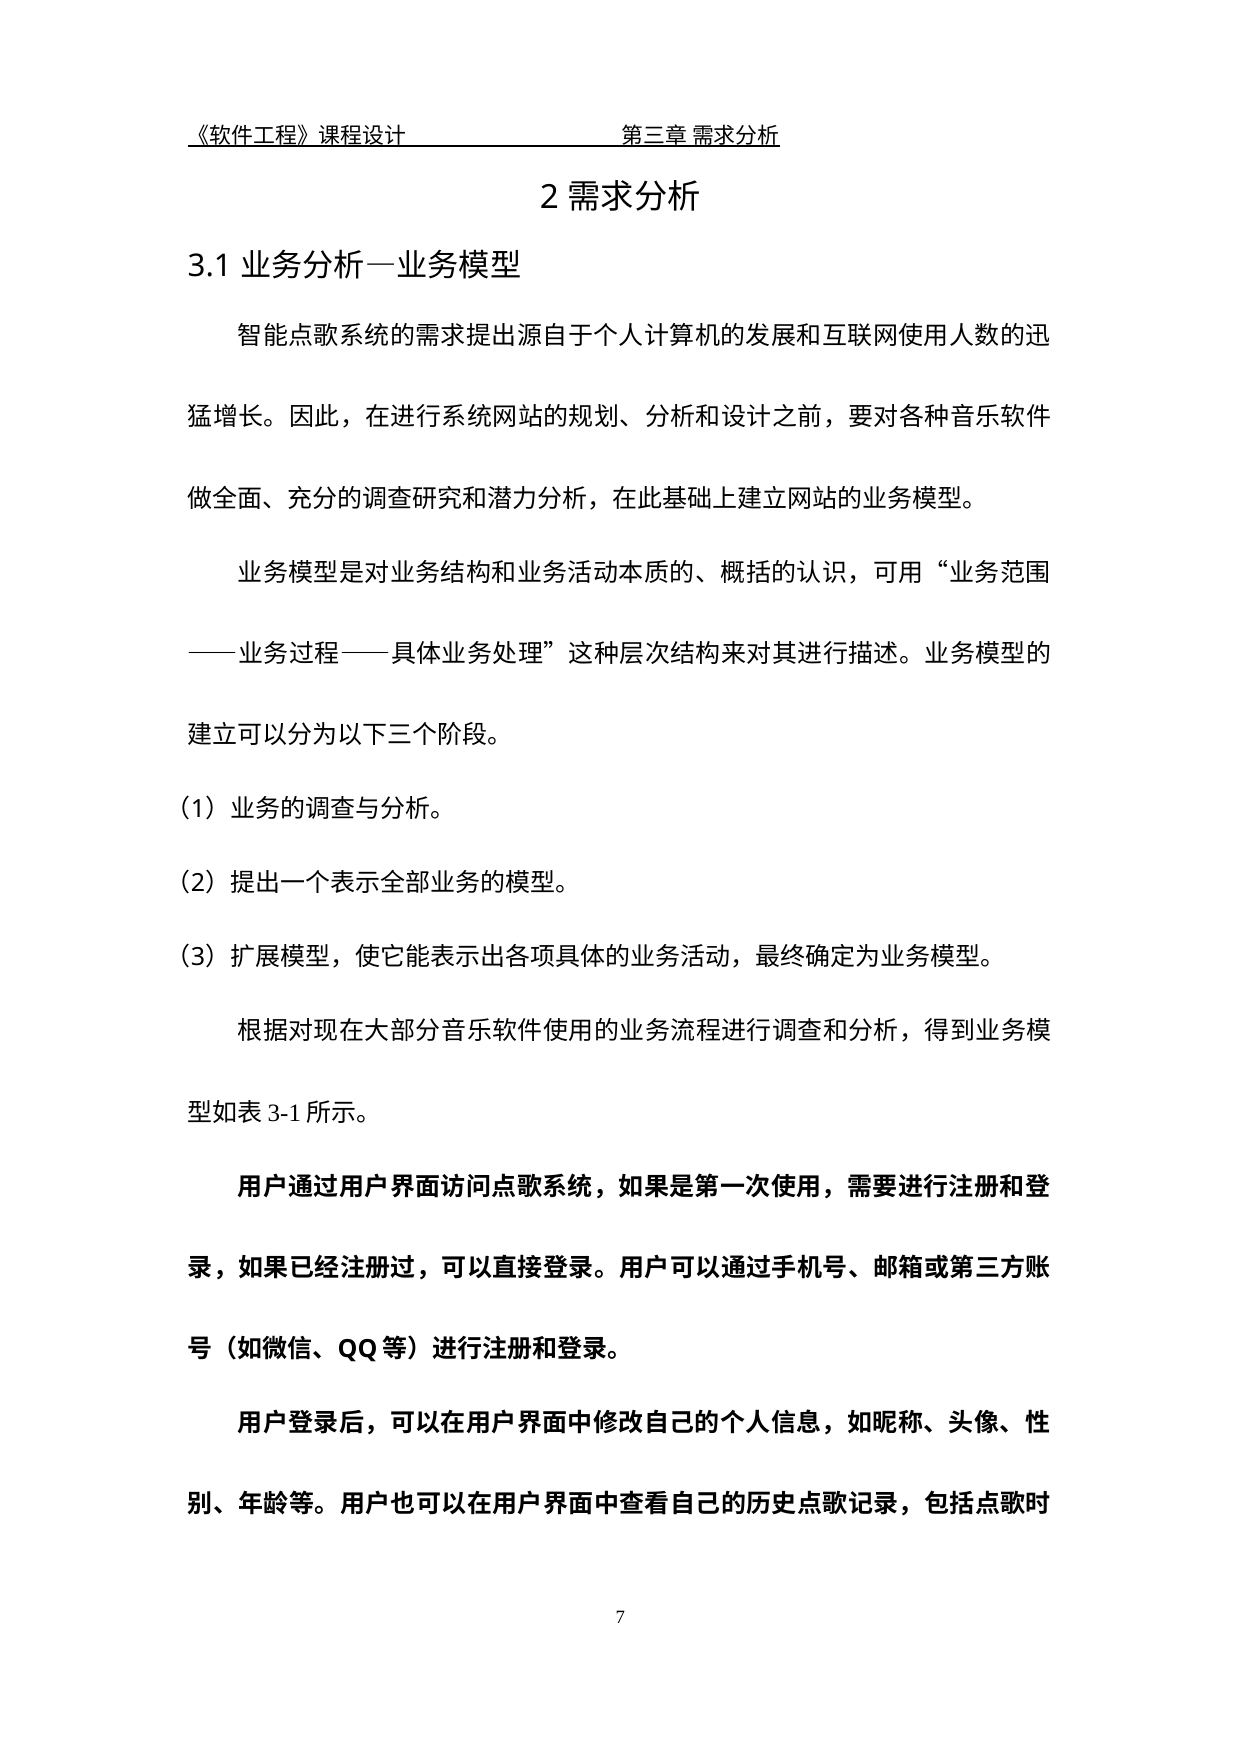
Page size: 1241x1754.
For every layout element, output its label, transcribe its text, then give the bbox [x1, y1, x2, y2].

list 扩展模型，使它能表示出各项具体的业务活动，最终确定为业务模型。 [166, 922, 1053, 987]
text 根据对现在大部分音乐软件使用的业务流程进行调查和分析，得到业务模型如表3-1所示。 [187, 996, 1053, 1143]
subtitle 需求分析 [187, 162, 1053, 227]
text 智能点歌系统的需求提出源自于个人计算机的发展和互联网使用人数的迅猛增长。因此，在进行系统网站的规划、分析和设计之前，要对各种音乐软件做全面、充分的调查研究和潜力分析，在此基础上建立网站的业务模型。 [187, 301, 1053, 529]
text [187, 1388, 1053, 1534]
list 业务的调查与分析。 [166, 774, 1053, 839]
text 用户通过用户界面访问点歌系统，如果是第一次使用，需要进行注册和登录，如果已经注册过，可以直接登录。用户可以通过手机号、邮箱或第三方账号（如微信、QQ等）进行注册和登录。 [187, 1152, 1053, 1379]
list 提出一个表示全部业务的模型。 [166, 848, 1053, 913]
text 业务模型是对业务结构和业务活动本质的、概括的认识，可用“业务范围——业务过程——具体业务处理”这种层次结构来对其进行描述。业务模型的建立可以分为以下三个阶段。 [187, 538, 1053, 765]
subtitle 3.1 业务分析—业务模型 [187, 243, 1053, 285]
